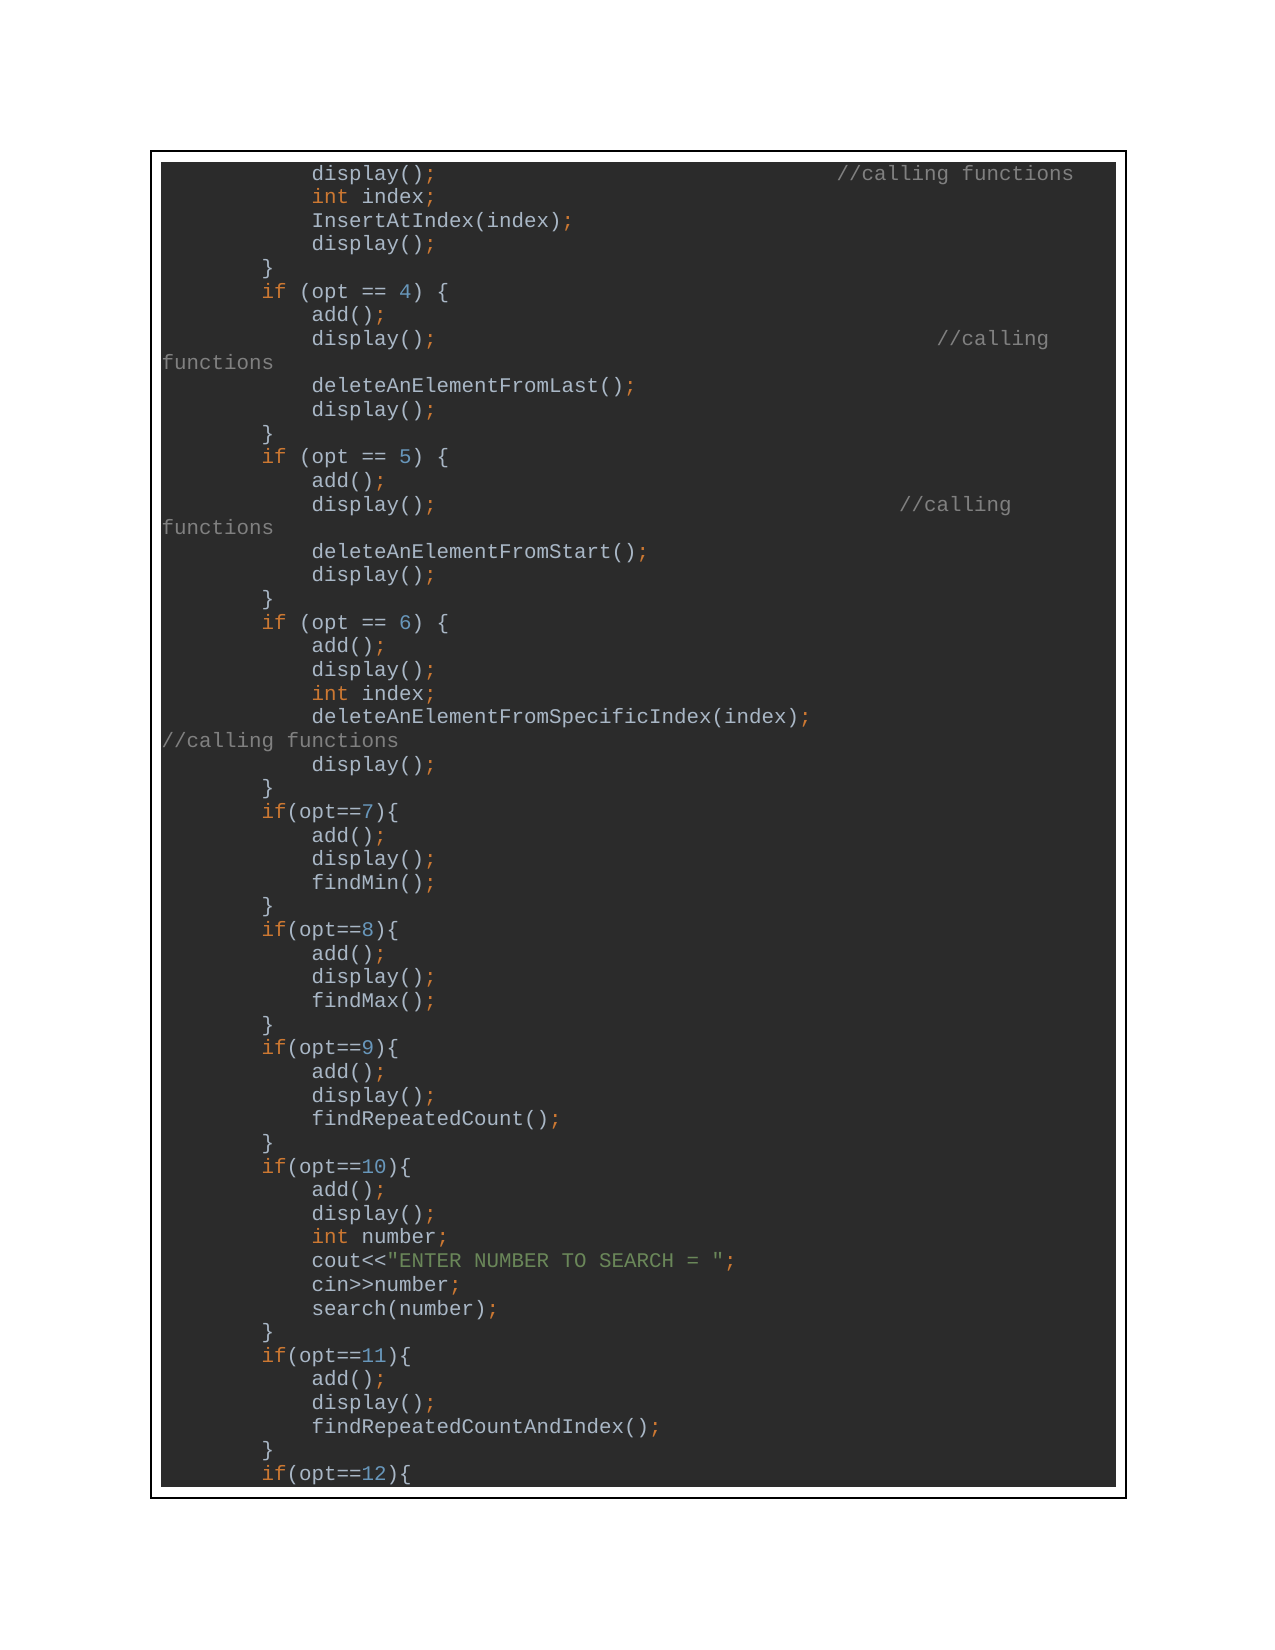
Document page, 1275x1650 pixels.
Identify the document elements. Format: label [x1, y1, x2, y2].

table_header [152, 152, 1125, 1497]
